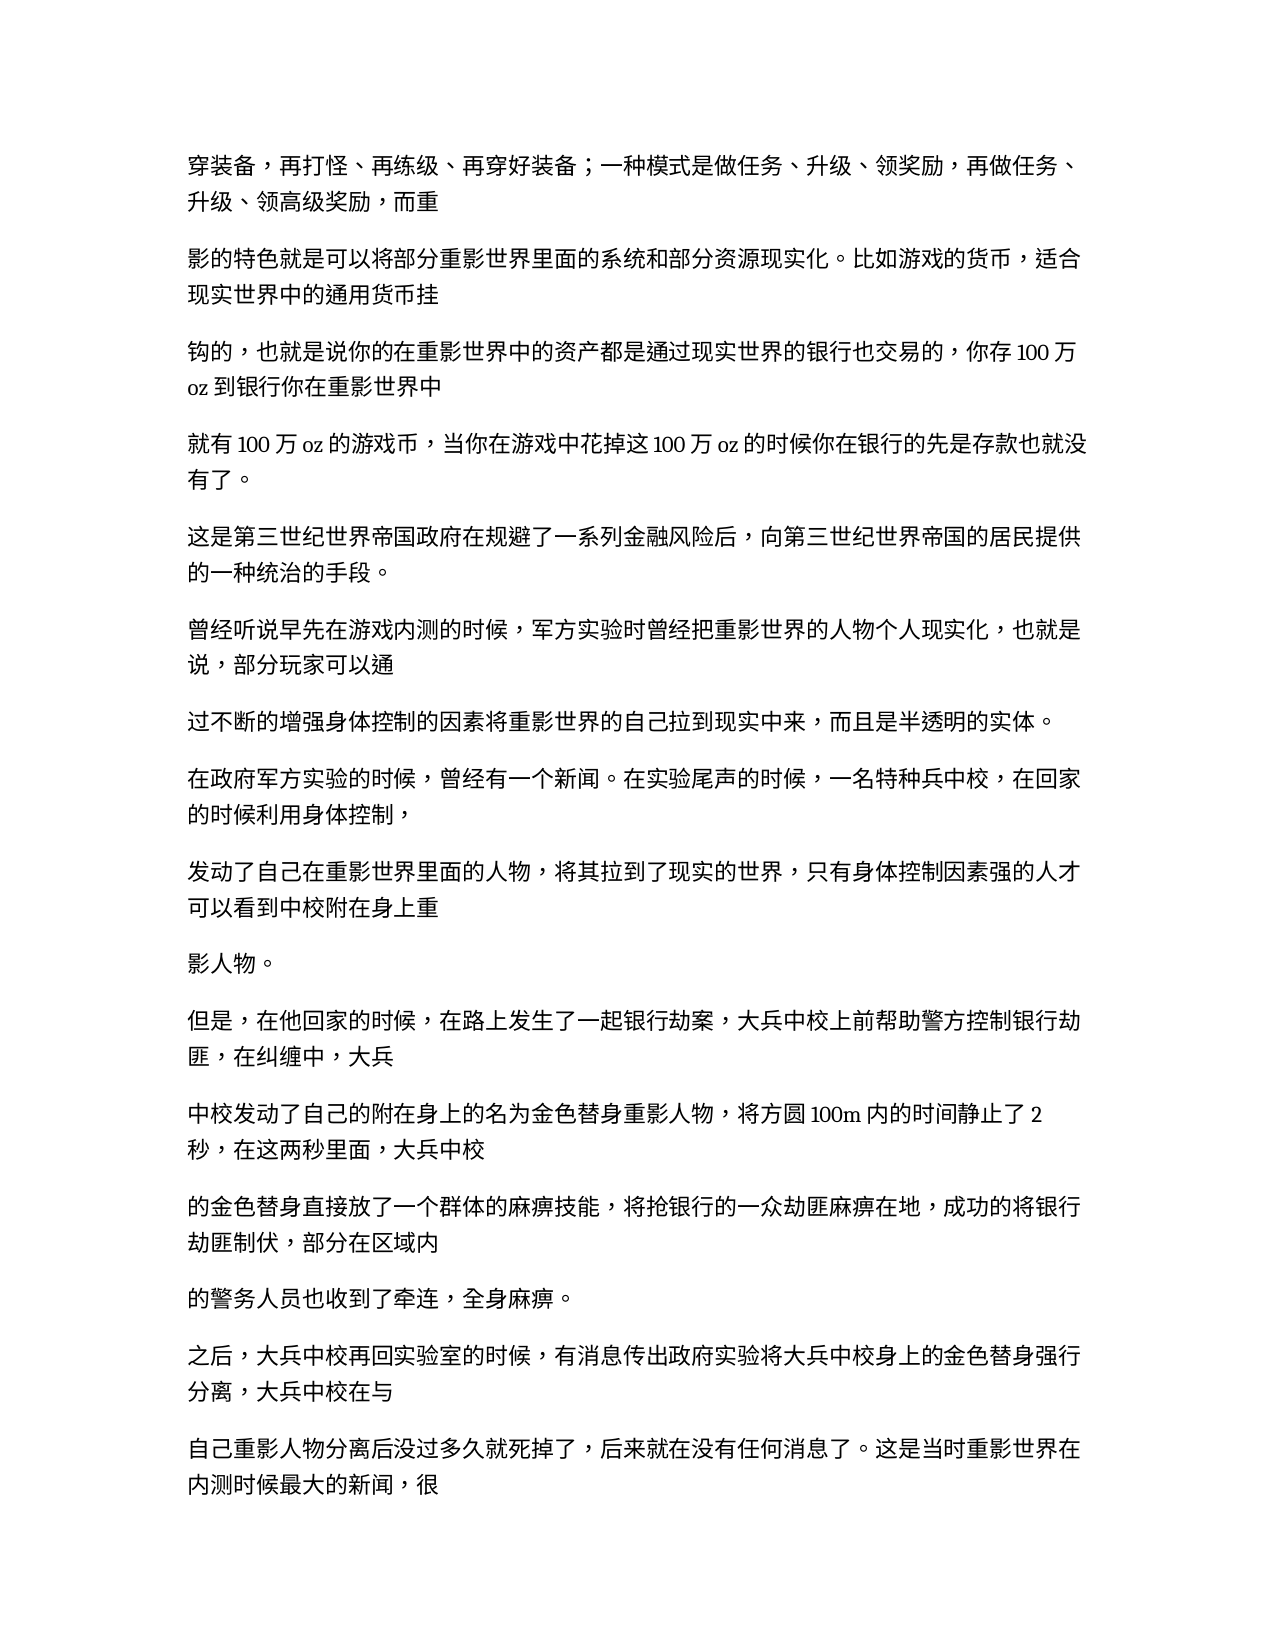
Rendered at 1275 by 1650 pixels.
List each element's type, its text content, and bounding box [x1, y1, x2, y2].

text 在政府军方实验的时候，曾经有一个新闻。在实验尾声的时候，一名特种兵中校，在回家的时候利用身体控制， [187, 763, 1087, 830]
text 钩的，也就是说你的在重影世界中的资产都是通过现实世界的银行也交易的，你存100 万oz到银行你在重影世界中 [187, 335, 1087, 403]
text 中校发动了自己的附在身上的名为金色替身重影人物，将方圆100m内的时间静止了2 秒，在这两秒里面，大兵中校 [187, 1098, 1087, 1165]
text 的金色替身直接放了一个群体的麻痹技能，将抢银行的一众劫匪麻痹在地，成功的将银行劫匪制伏，部分在区域内 [187, 1191, 1087, 1258]
text 过不断的增强身体控制的因素将重影世界的自己拉到现实中来，而且是半透明的实体。 [187, 706, 1087, 737]
text 影人物。 [187, 948, 1087, 980]
text 的警务人员也收到了牵连，全身麻痹。 [187, 1283, 1087, 1314]
text 影的特色就是可以将部分重影世界里面的系统和部分资源现实化。比如游戏的货币，适合现实世界中的通用货币挂 [187, 243, 1087, 310]
text 自己重影人物分离后没过多久就死掉了，后来就在没有任何消息了。这是当时重影世界在内测时候最大的新闻，很 [187, 1433, 1087, 1500]
text 但是，在他回家的时候，在路上发生了一起银行劫案，大兵中校上前帮助警方控制银行劫匪，在纠缠中，大兵 [187, 1005, 1087, 1072]
text 这是第三世纪世界帝国政府在规避了一系列金融风险后，向第三世纪世界帝国的居民提供的一种统治的手段。 [187, 521, 1087, 588]
text 曾经听说早先在游戏内测的时候，军方实验时曾经把重影世界的人物个人现实化，也就是说，部分玩家可以通 [187, 613, 1087, 681]
text 发动了自己在重影世界里面的人物，将其拉到了现实的世界，只有身体控制因素强的人才可以看到中校附在身上重 [187, 856, 1087, 923]
text 就有100 万oz的游戏币，当你在游戏中花掉这100 万oz的时候你在银行的先是存款也就没有了。 [187, 428, 1087, 495]
text 穿装备，再打怪、再练级、再穿好装备；一种模式是做任务、升级、领奖励，再做任务、升级、领高级奖励，而重 [187, 150, 1087, 217]
text 之后，大兵中校再回实验室的时候，有消息传出政府实验将大兵中校身上的金色替身强行分离，大兵中校在与 [187, 1340, 1087, 1407]
